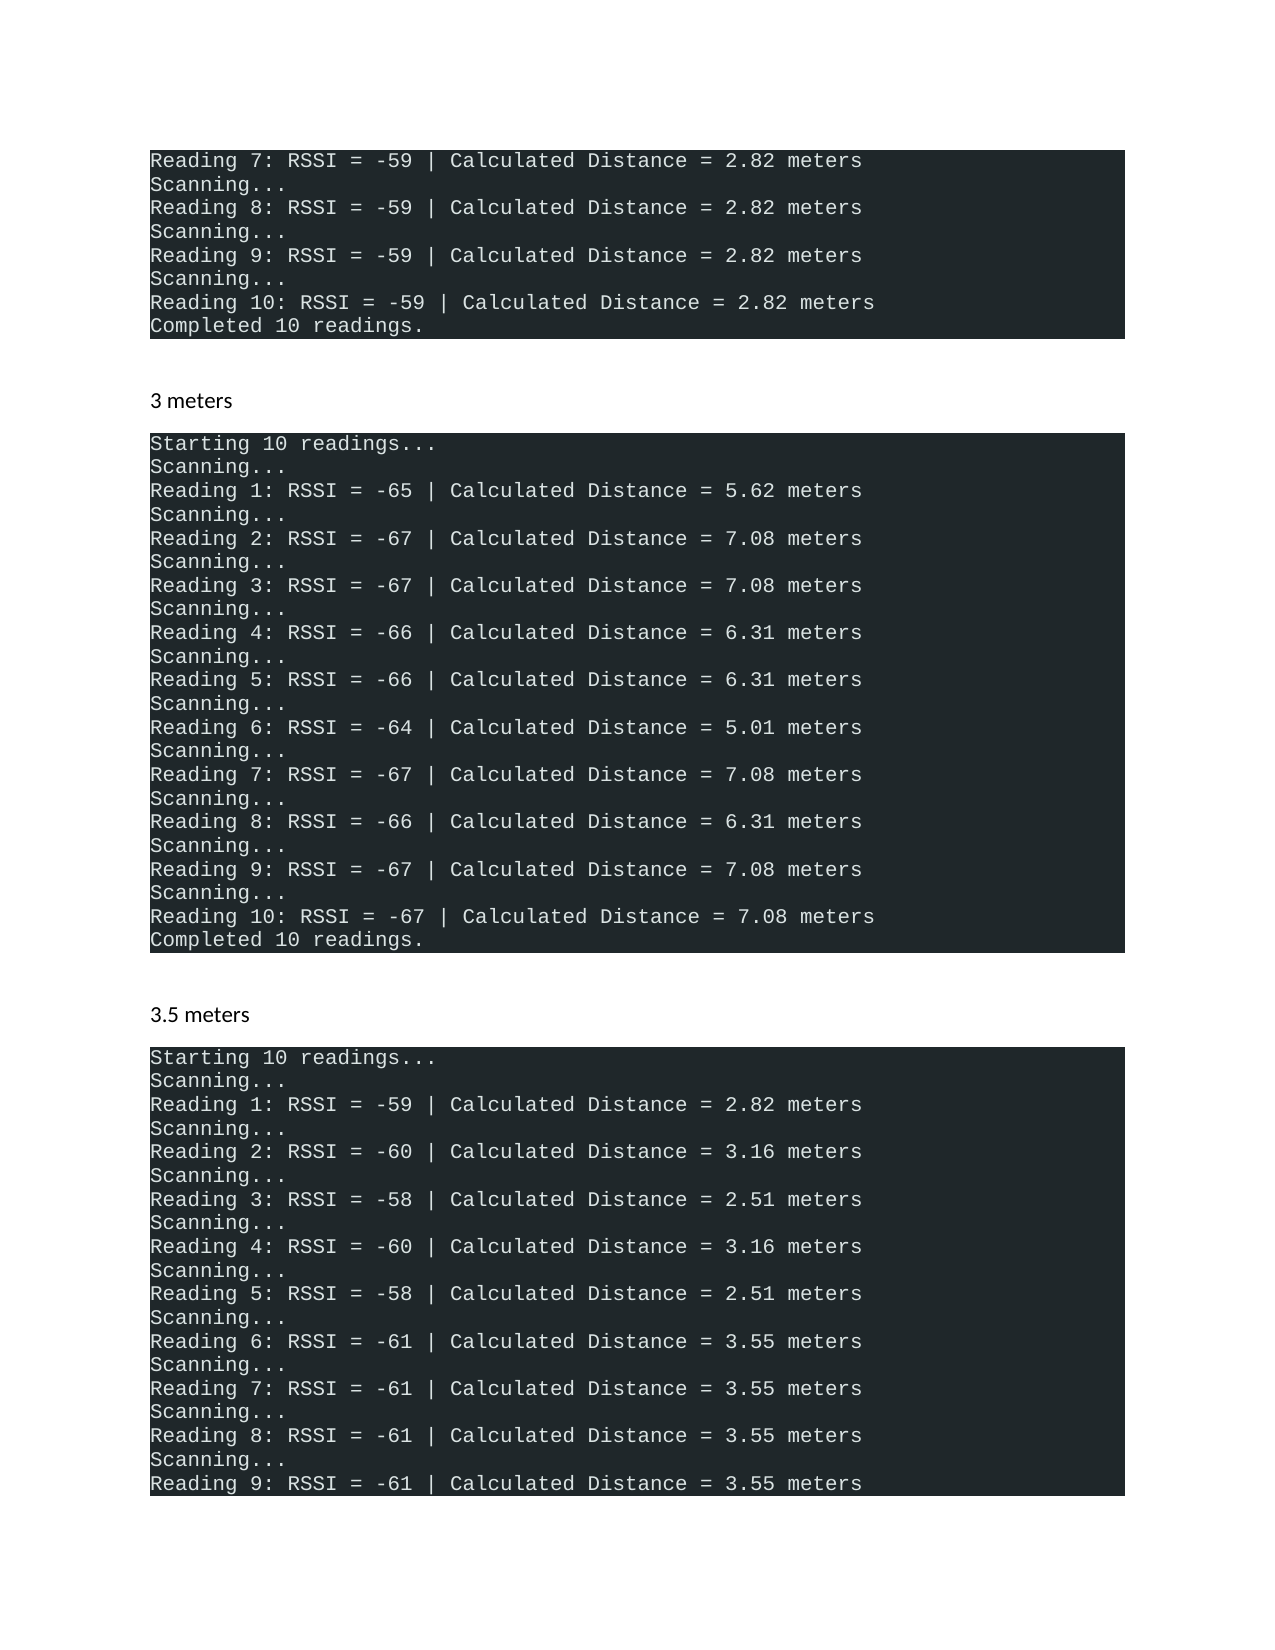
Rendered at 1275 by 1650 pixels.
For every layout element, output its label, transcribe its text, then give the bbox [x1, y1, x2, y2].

text Scanning... [150, 1354, 1125, 1378]
text Reading 8: RSSI = -66 | Calculated Distance = 6.31 meters [150, 811, 1125, 835]
text Scanning... [150, 457, 1125, 480]
text Reading 1: RSSI = -59 | Calculated Distance = 2.82 meters [150, 1094, 1125, 1118]
text Reading 7: RSSI = -61 | Calculated Distance = 3.55 meters [150, 1378, 1125, 1402]
text Scanning... [150, 646, 1125, 669]
text Scanning... [150, 504, 1125, 527]
text Reading 6: RSSI = -64 | Calculated Distance = 5.01 meters [150, 717, 1125, 740]
text 3.5 meters [150, 1000, 1125, 1028]
text Scanning... [150, 598, 1125, 622]
text Scanning... [150, 1165, 1125, 1189]
text Reading 2: RSSI = -60 | Calculated Distance = 3.16 meters [150, 1141, 1125, 1165]
text Reading 10: RSSI = -67 | Calculated Distance = 7.08 meters [150, 906, 1125, 929]
text Reading 5: RSSI = -58 | Calculated Distance = 2.51 meters [150, 1283, 1125, 1307]
text Reading 8: RSSI = -59 | Calculated Distance = 2.82 meters [150, 197, 1125, 221]
text Scanning... [150, 221, 1125, 244]
text Scanning... [150, 1307, 1125, 1331]
text Reading 1: RSSI = -65 | Calculated Distance = 5.62 meters [150, 480, 1125, 504]
text Reading 8: RSSI = -61 | Calculated Distance = 3.55 meters [150, 1425, 1125, 1449]
text Reading 7: RSSI = -59 | Calculated Distance = 2.82 meters [150, 150, 1125, 174]
text 3 meters [150, 386, 1125, 414]
text Reading 9: RSSI = -61 | Calculated Distance = 3.55 meters [150, 1472, 1125, 1496]
text Starting 10 readings... [150, 433, 1125, 457]
text Scanning... [150, 1212, 1125, 1236]
text Reading 2: RSSI = -67 | Calculated Distance = 7.08 meters [150, 527, 1125, 551]
text Reading 5: RSSI = -66 | Calculated Distance = 6.31 meters [150, 669, 1125, 693]
text Scanning... [150, 693, 1125, 717]
text Reading 3: RSSI = -58 | Calculated Distance = 2.51 meters [150, 1189, 1125, 1212]
text Scanning... [150, 551, 1125, 575]
text Scanning... [150, 1449, 1125, 1472]
text Scanning... [150, 882, 1125, 906]
text Starting 10 readings... [150, 1047, 1125, 1071]
text Scanning... [150, 1260, 1125, 1283]
text Reading 7: RSSI = -67 | Calculated Distance = 7.08 meters [150, 764, 1125, 788]
text Scanning... [150, 835, 1125, 858]
text Reading 9: RSSI = -67 | Calculated Distance = 7.08 meters [150, 858, 1125, 882]
text Scanning... [150, 174, 1125, 197]
text Scanning... [150, 1118, 1125, 1141]
text Reading 3: RSSI = -67 | Calculated Distance = 7.08 meters [150, 575, 1125, 598]
text Reading 10: RSSI = -59 | Calculated Distance = 2.82 meters [150, 292, 1125, 316]
text Reading 6: RSSI = -61 | Calculated Distance = 3.55 meters [150, 1331, 1125, 1354]
text Scanning... [150, 788, 1125, 811]
text Reading 4: RSSI = -60 | Calculated Distance = 3.16 meters [150, 1236, 1125, 1260]
text Reading 9: RSSI = -59 | Calculated Distance = 2.82 meters [150, 244, 1125, 268]
text Scanning... [150, 1402, 1125, 1425]
text Reading 4: RSSI = -66 | Calculated Distance = 6.31 meters [150, 622, 1125, 646]
text Completed 10 readings. [150, 316, 1125, 339]
text Scanning... [150, 268, 1125, 292]
text Completed 10 readings. [150, 929, 1125, 953]
text Scanning... [150, 1071, 1125, 1094]
text Scanning... [150, 740, 1125, 764]
